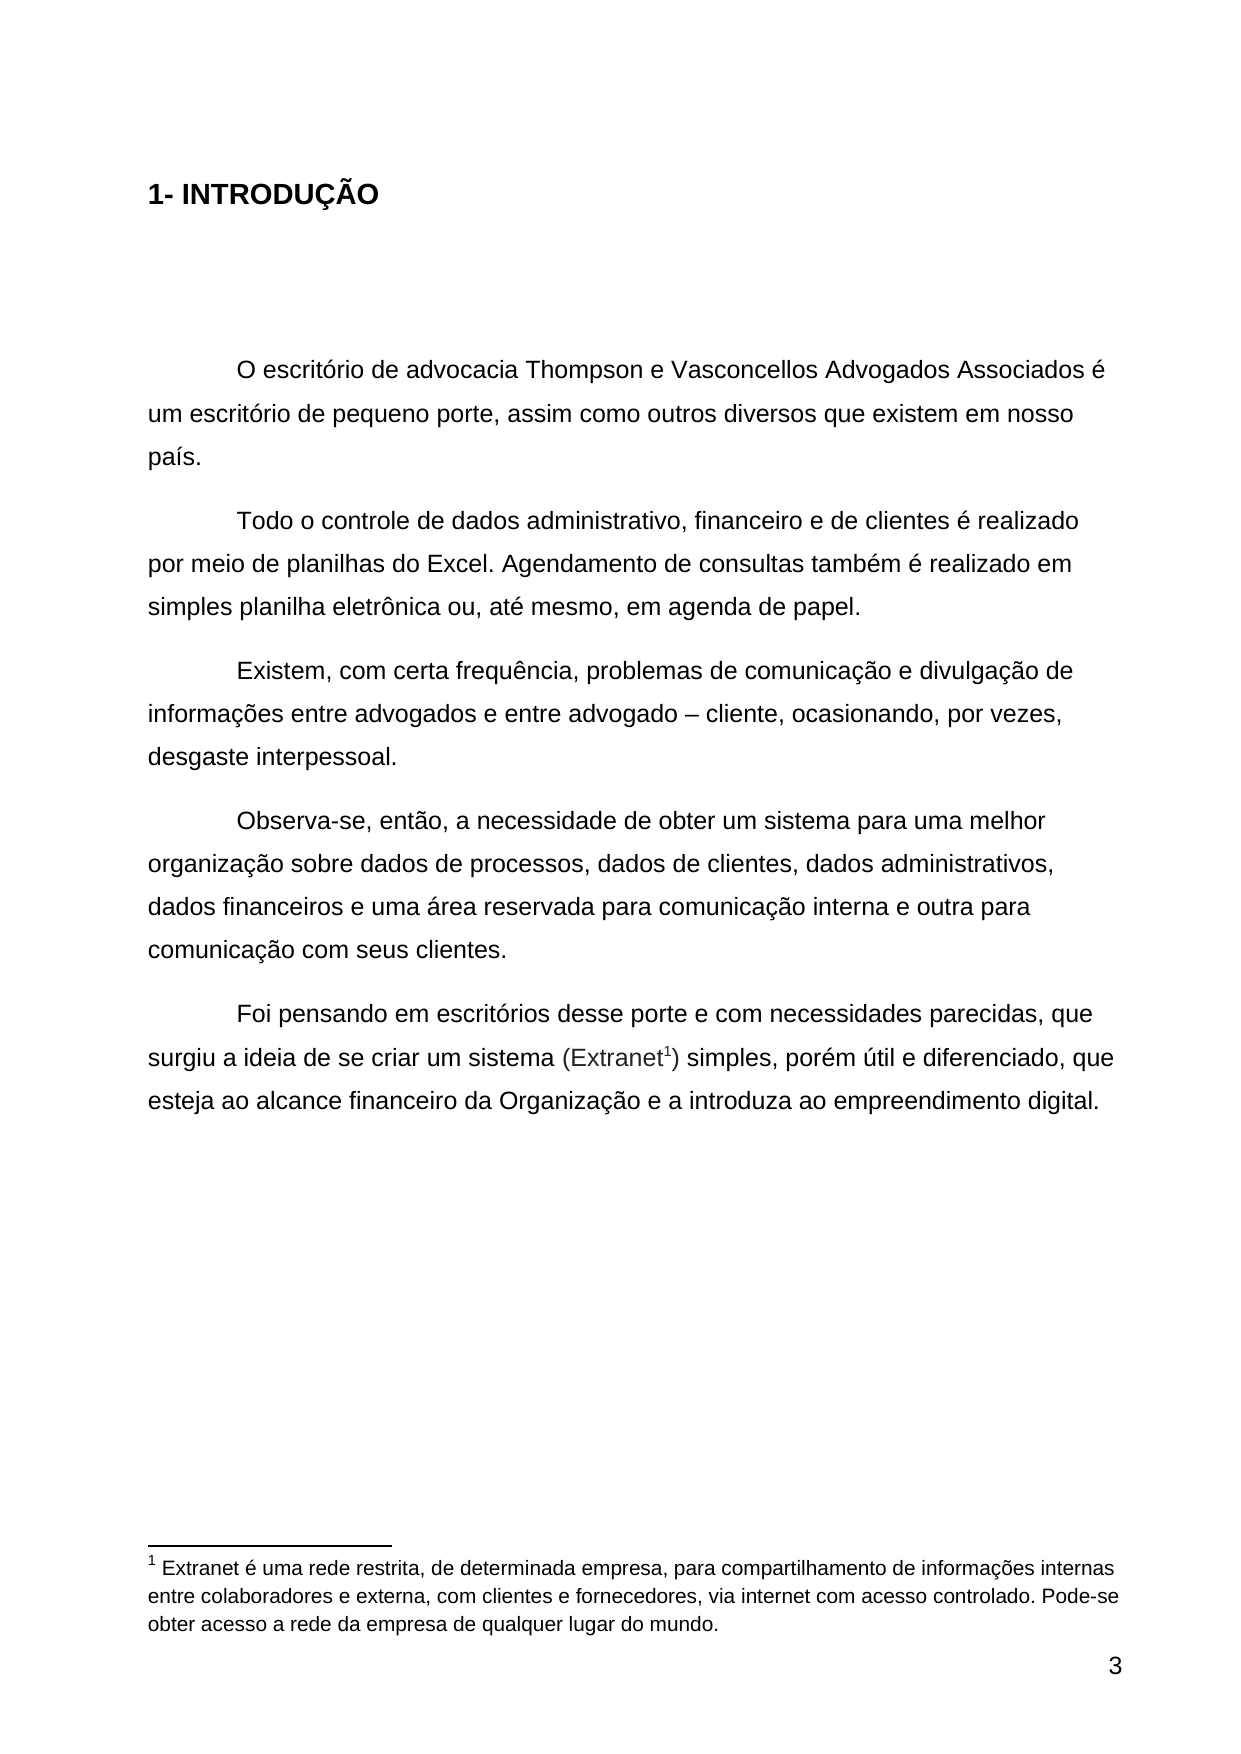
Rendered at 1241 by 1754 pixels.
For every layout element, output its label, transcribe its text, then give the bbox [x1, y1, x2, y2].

text Todo o controle de dados administrativo, financeiro e de clientes é realizado por meio de planilhas do Excel. Agendamento de consultas também é realizado em simples planilha eletrônica ou, até mesmo, em agenda de papel. [148, 506, 1122, 621]
text Observa-se, então, a necessidade de obter um sistema para uma melhor organização sobre dados de processos, dados de clientes, dados administrativos, dados financeiros e uma área reservada para comunicação interna e outra para comunicação com seus clientes. [148, 806, 1122, 964]
subtitle 1- INTRODUÇÃO [148, 177, 1122, 211]
text O escritório de advocacia Thompson e Vasconcellos Advogados Associados é um escritório de pequeno porte, assim como outros diversos que existem em nosso país. [148, 355, 1122, 470]
text Existem, com certa frequência, problemas de comunicação e divulgação de informações entre advogados e entre advogado – cliente, ocasionando, por vezes, desgaste interpessoal. [148, 656, 1122, 771]
text Foi pensando em escritórios desse porte e com necessidades parecidas, que surgiu a ideia de se criar um sistema (Extranet) simples, porém útil e diferenciado, que esteja ao alcance financeiro da Organização e a introduza ao empreendimento digital. [148, 999, 1122, 1114]
